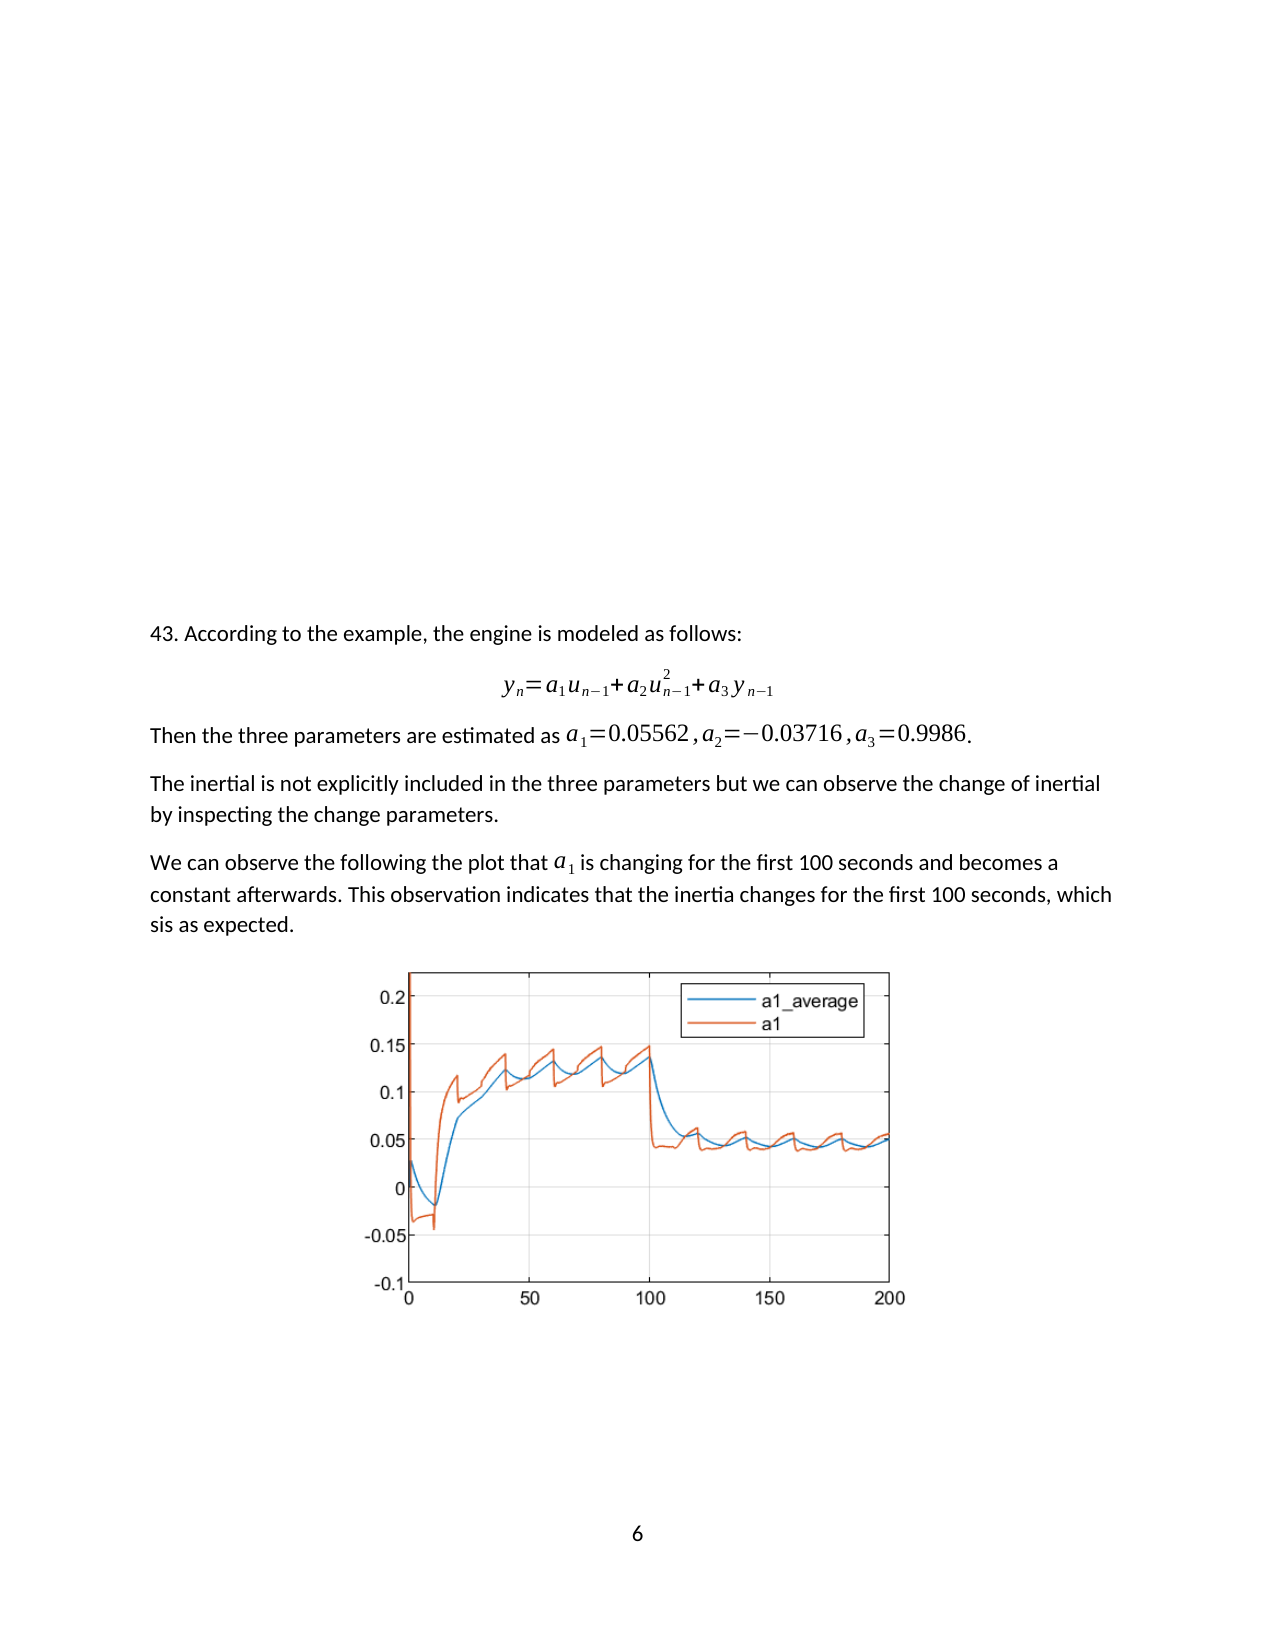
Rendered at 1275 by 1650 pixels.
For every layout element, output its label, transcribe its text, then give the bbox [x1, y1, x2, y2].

text 43. According to the example, the engine is modeled as follows: [150, 619, 1125, 647]
picture [360, 957, 915, 1346]
text We can observe the following the plot that is changing for the first 100 seconds and becomes a constant afterwards. This observation indicates that the inertia changes for the first 100 seconds, which sis as expected. [150, 847, 1125, 938]
text The inertial is not explicitly included in the three parameters but we can observe the change of inertial by inspecting the change parameters. [150, 769, 1125, 828]
text Then the three parameters are estimated as . [150, 719, 1125, 751]
